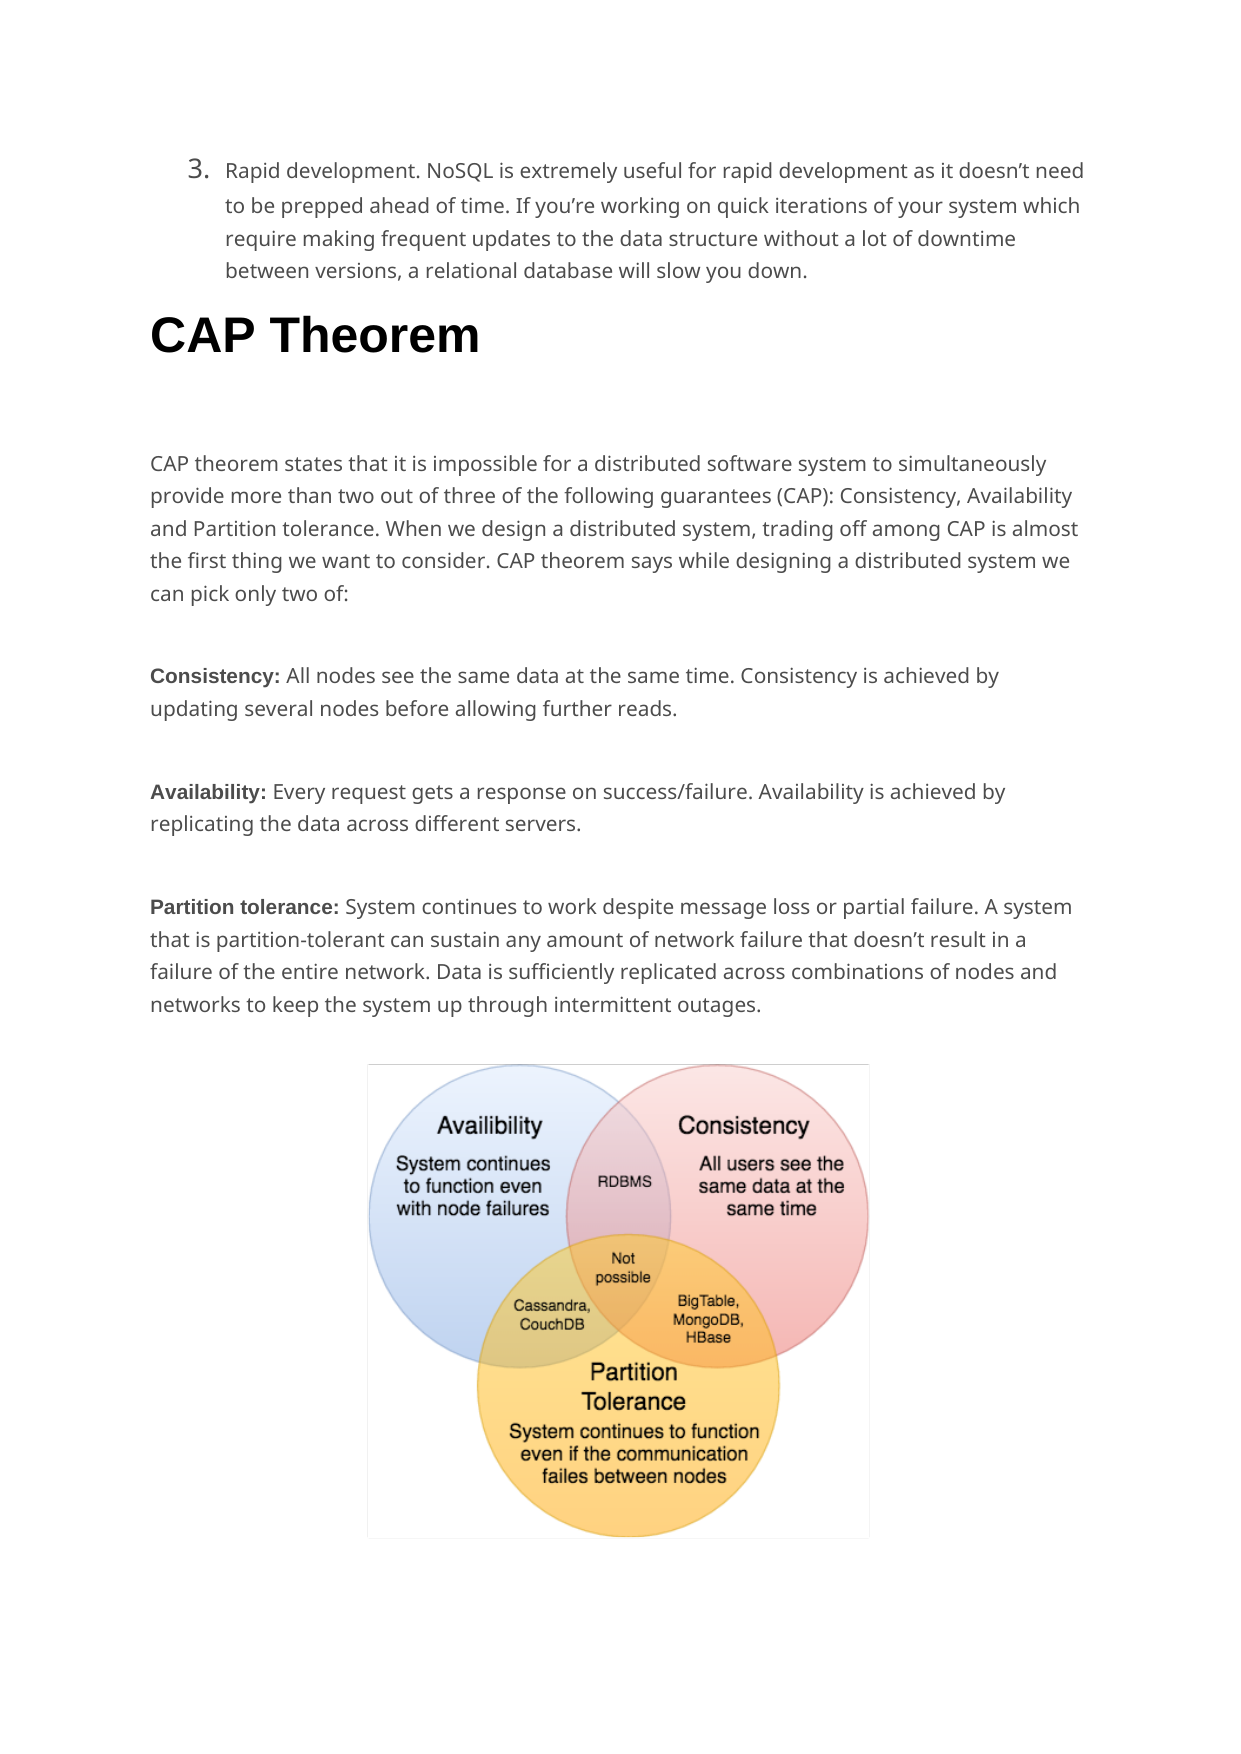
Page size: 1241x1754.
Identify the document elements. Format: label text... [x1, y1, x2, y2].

text CAP theorem states that it is impossible for a distributed software system to simultaneously provide more than two out of three of the following guarantees (CAP): Consistency, Availability and Partition tolerance. When we design a distributed system, trading off among CAP is almost the first thing we want to consider. CAP theorem says while designing a distributed system we can pick only two of: [150, 449, 1090, 607]
text Partition tolerance: System continues to work despite message loss or partial failure. A system that is partition-tolerant can sustain any amount of network failure that doesn’t result in a failure of the entire network. Data is sufficiently replicated across combinations of nodes and networks to keep the system up through intermittent outages. [150, 892, 1090, 1018]
subtitle CAP Theorem [119, 306, 1090, 363]
text Availability: Every request gets a response on success/failure. Availability is achieved by replicating the data across different servers. [150, 777, 1090, 838]
list Rapid development. NoSQL is extremely useful for rapid development as it doesn’t need to be prepped ahead of time. If you’re working on quick iterations of your system which require making frequent updates to the data structure without a lot of downtime between versions, a relational database will slow you down. [187, 150, 1090, 285]
text Consistency: All nodes see the same data at the same time. Consistency is achieved by updating several nodes before allowing further reads. [150, 662, 1090, 723]
picture [150, 1049, 1091, 1542]
